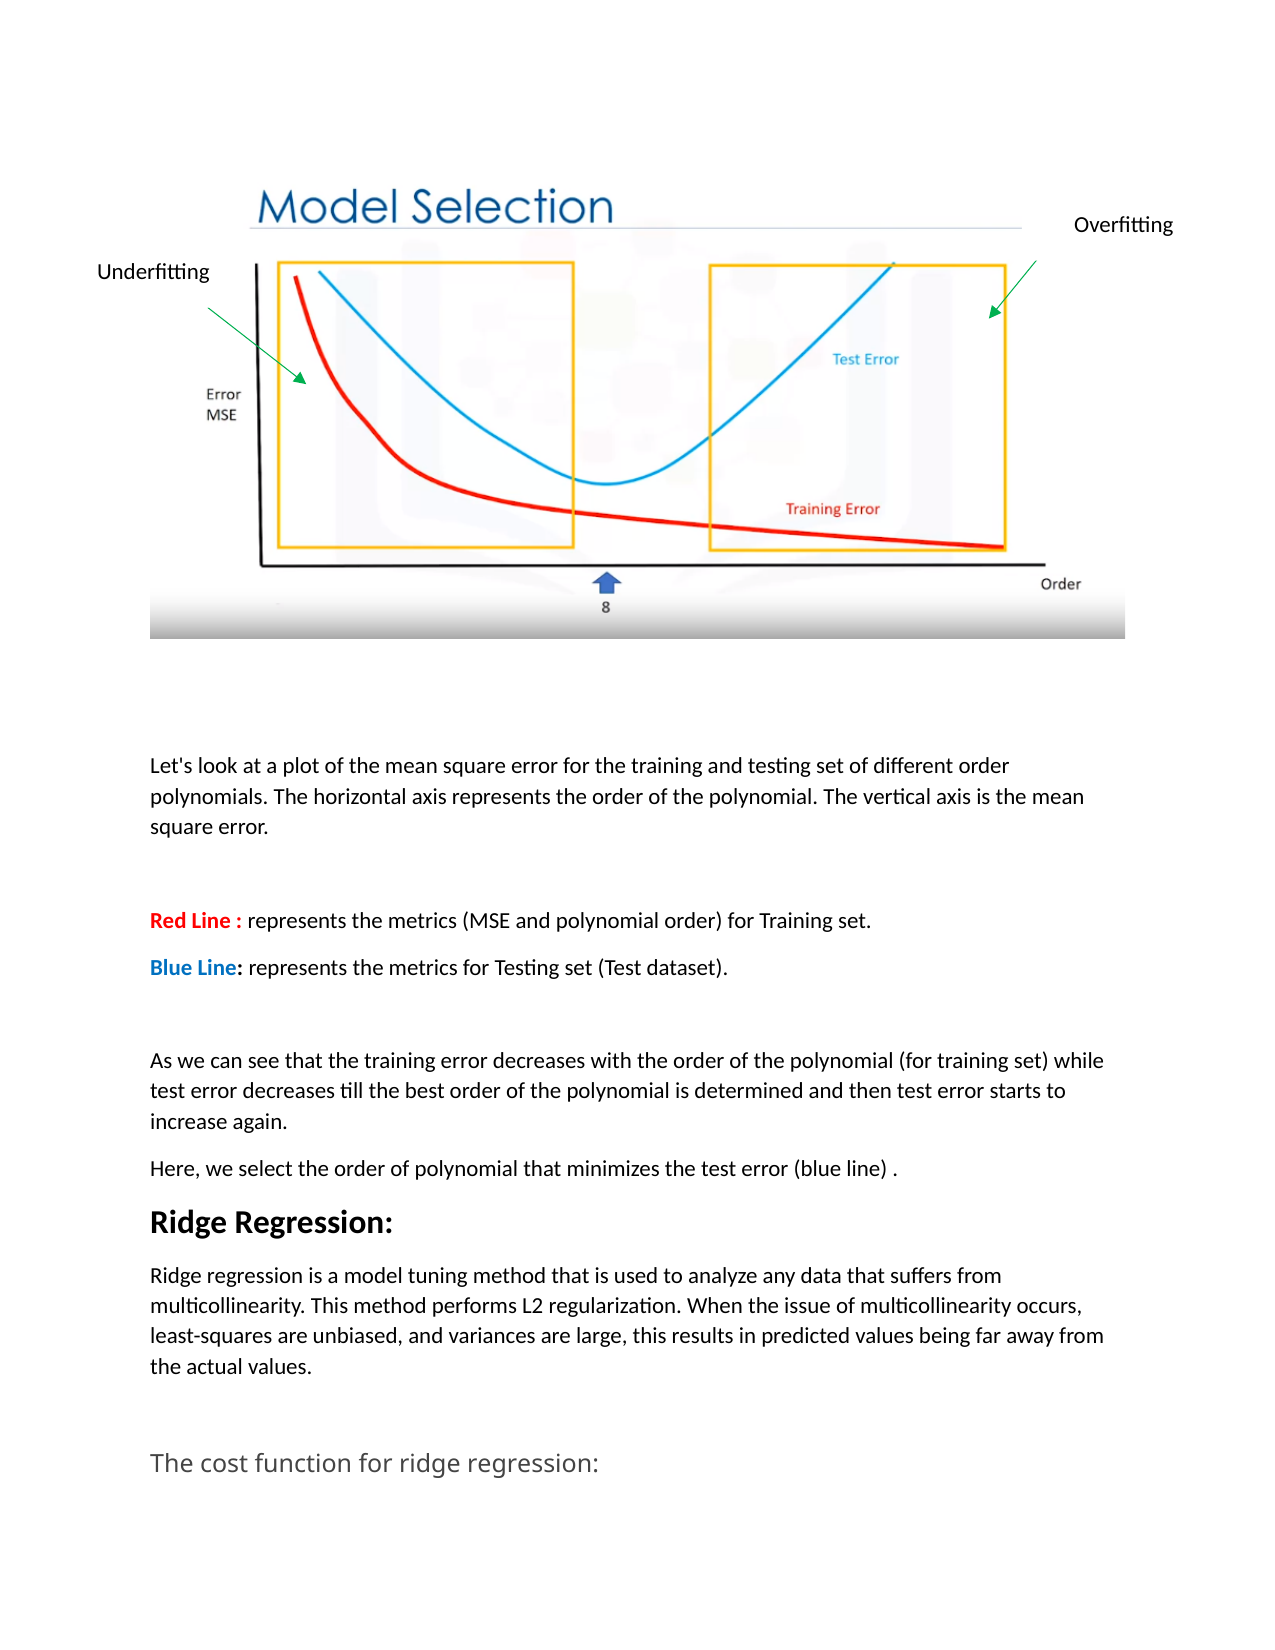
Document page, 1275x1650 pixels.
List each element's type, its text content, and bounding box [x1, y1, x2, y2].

text Ridge Regression: [150, 1201, 1125, 1241]
text Ridge regression is a model tuning method that is used to analyze any data that suffers from multicollinearity. This method performs L2 regularization. When the issue of multicollinearity occurs, least-squares are unbiased, and variances are large, this results in predicted values being far away from the actual values. [150, 1261, 1125, 1380]
text The cost function for ridge regression: [150, 1446, 1125, 1480]
text Let's look at a plot of the mean square error for the training and testing set of different order polynomials. The horizontal axis represents the order of the polynomial. The vertical axis is the mean square error. [150, 752, 1125, 840]
picture [150, 150, 1125, 639]
text Blue Line: represents the metrics for Testing set (Test dataset). [150, 953, 1125, 981]
text Here, we select the order of polynomial that minimizes the test error (blue line) . [150, 1154, 1125, 1182]
text As we can see that the training error decreases with the order of the polynomial (for training set) while test error decreases till the best order of the polynomial is determined and then test error starts to increase again. [150, 1046, 1125, 1135]
text Red Line : represents the metrics (MSE and polynomial order) for Training set. [150, 906, 1125, 934]
